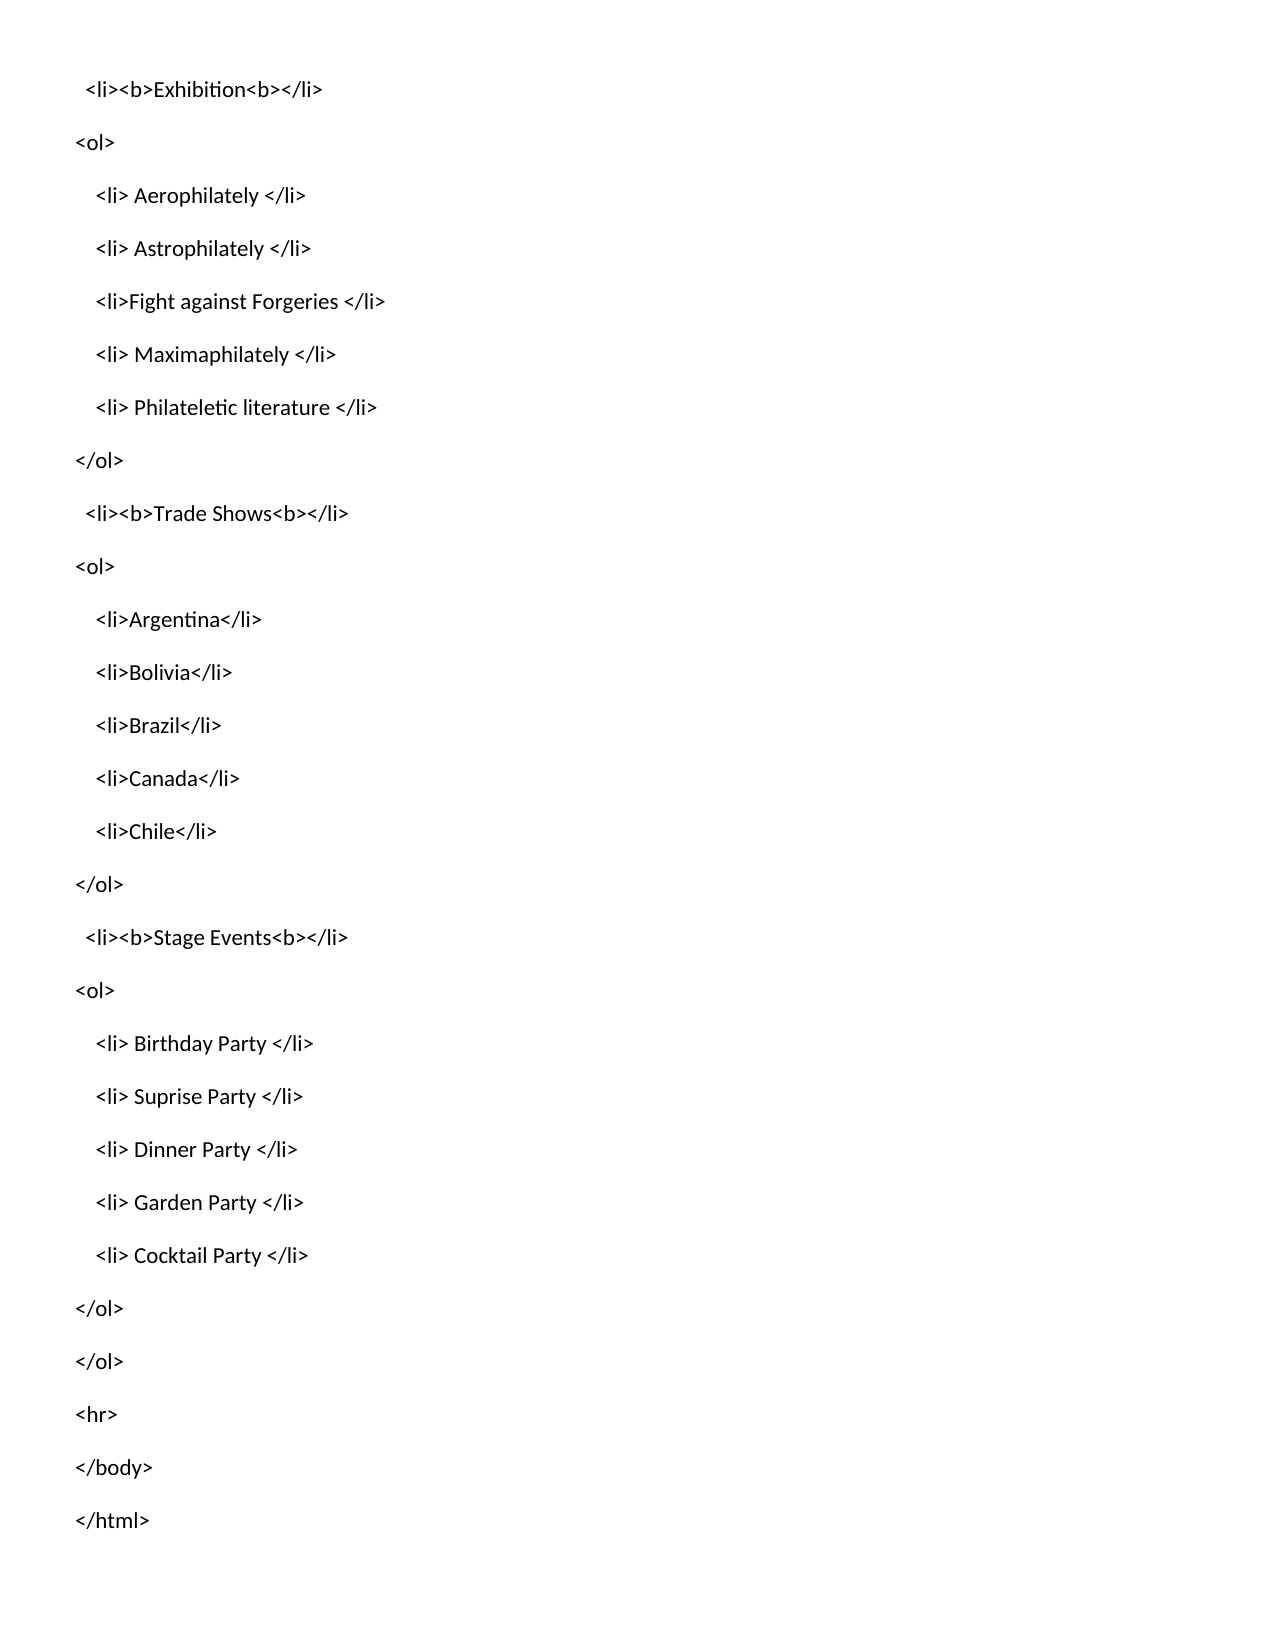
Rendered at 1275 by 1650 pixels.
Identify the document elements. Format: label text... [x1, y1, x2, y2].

text <li>Fight against Forgeries </li> [75, 287, 1200, 315]
text <li> Dinner Party </li> [75, 1135, 1200, 1163]
text </html> [75, 1507, 1200, 1534]
text <ol> [75, 552, 1200, 580]
text <li> Astrophilately </li> [75, 234, 1200, 262]
text <li> Philateletic literature </li> [75, 393, 1200, 421]
text <li> Maximaphilately </li> [75, 340, 1200, 368]
text <li><b>Trade Shows<b></li> [75, 499, 1200, 527]
text <li><b>Exhibition<b></li> [75, 75, 1200, 103]
text <li>Chile</li> [75, 817, 1200, 845]
text <li>Argentina</li> [75, 605, 1200, 633]
text <li> Suprise Party </li> [75, 1082, 1200, 1110]
text <li> Garden Party </li> [75, 1188, 1200, 1216]
text <li>Canada</li> [75, 764, 1200, 792]
text </ol> [75, 446, 1200, 474]
text <ol> [75, 128, 1200, 156]
text <li>Bolivia</li> [75, 658, 1200, 686]
text </ol> [75, 1347, 1200, 1376]
text <li> Cocktail Party </li> [75, 1241, 1200, 1269]
text <li> Birthday Party </li> [75, 1029, 1200, 1057]
text </ol> [75, 1294, 1200, 1322]
text <li> Aerophilately </li> [75, 181, 1200, 209]
text </body> [75, 1453, 1200, 1482]
text <ol> [75, 976, 1200, 1004]
text </ol> [75, 870, 1200, 898]
text <li>Brazil</li> [75, 711, 1200, 739]
text <li><b>Stage Events<b></li> [75, 923, 1200, 951]
text <hr> [75, 1401, 1200, 1428]
